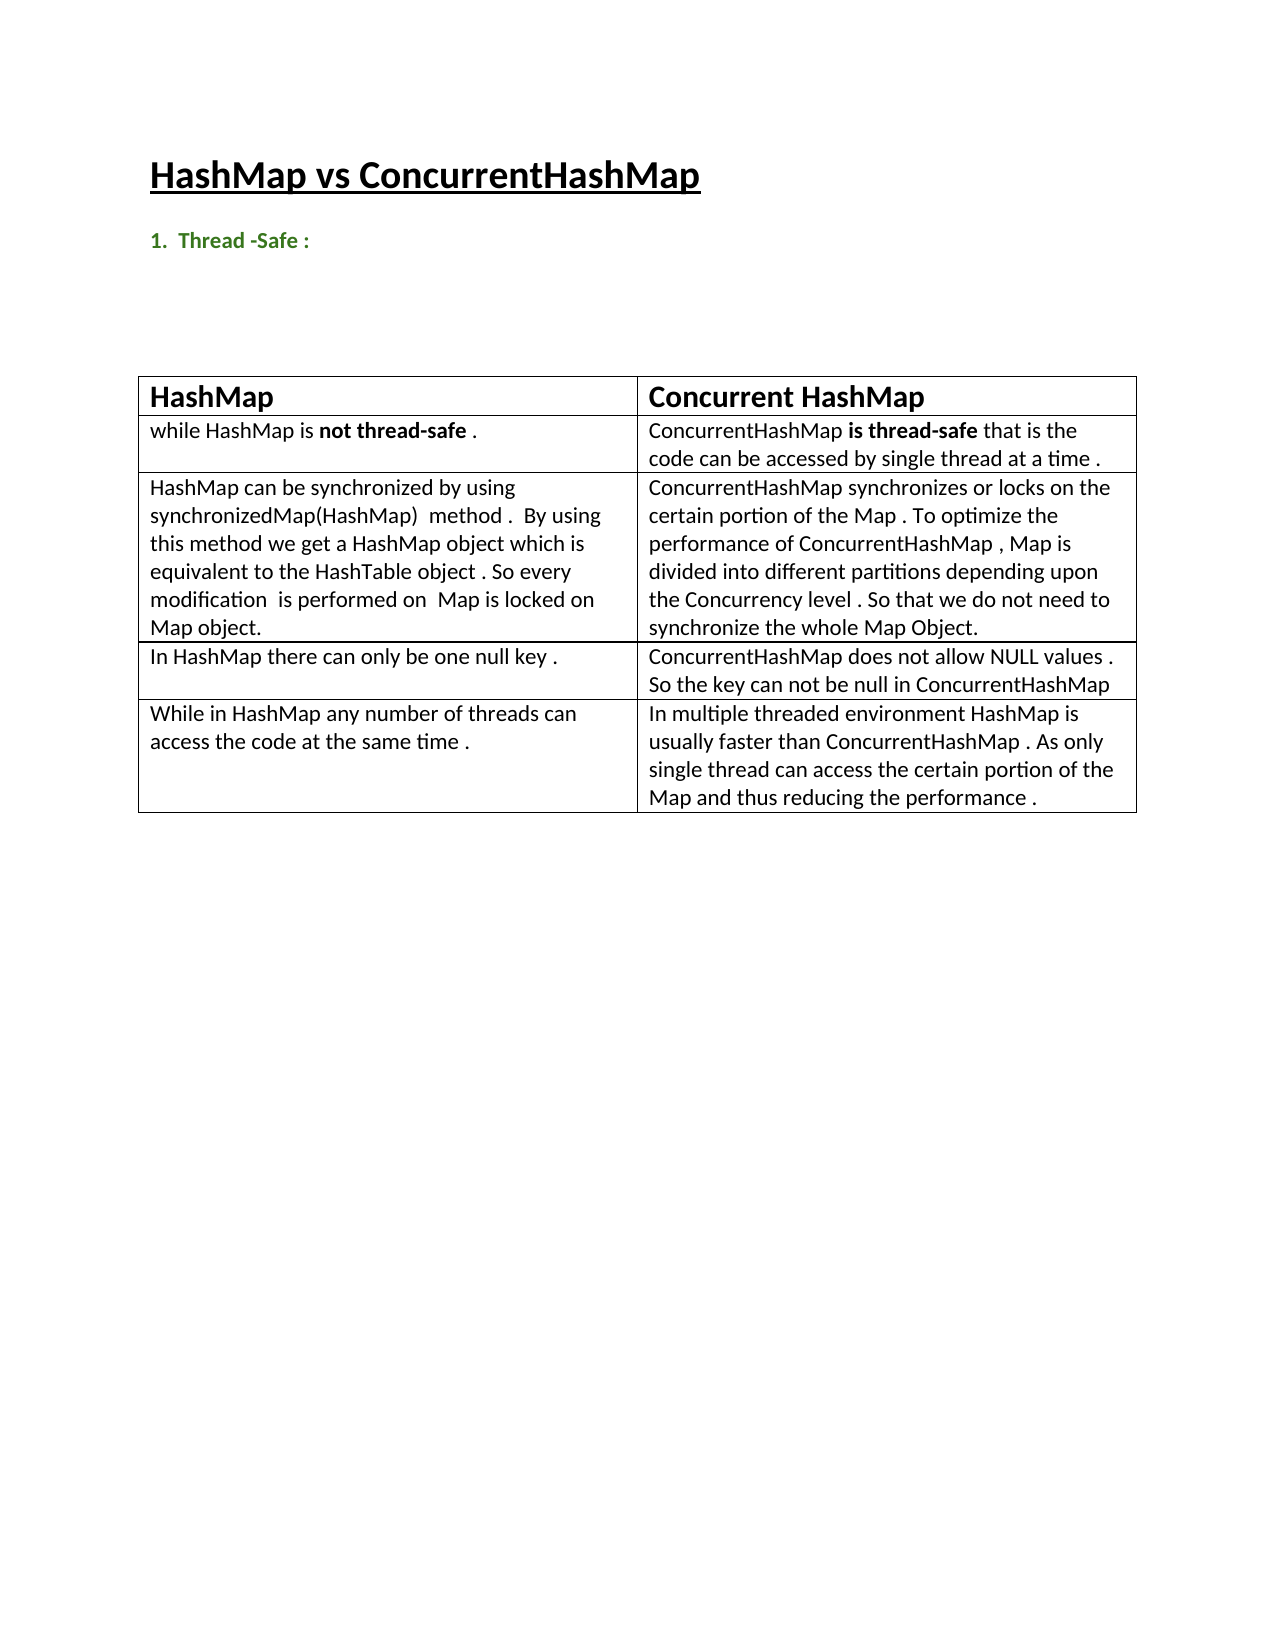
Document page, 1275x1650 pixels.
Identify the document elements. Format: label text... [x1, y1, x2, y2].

table_cell HashMap can be synchronized by using synchronizedMap(HashMap) method . By using this method we get a HashMap object which is equivalent to the HashTable object . So every modification is performed on Map is locked on Map object. [139, 473, 637, 641]
table_cell While in HashMap any number of threads can access the code at the same time . [139, 700, 637, 812]
table_header Concurrent HashMap [638, 377, 1136, 415]
table_cell In multiple threaded environment HashMap is usually faster than ConcurrentHashMap . As only single thread can access the certain portion of the Map and thus reducing the performance . [638, 700, 1136, 812]
table_cell ConcurrentHashMap synchronizes or locks on the certain portion of the Map . To optimize the performance of ConcurrentHashMap , Map is divided into different partitions depending upon the Concurrency level . So that we do not need to synchronize the whole Map Object. [638, 473, 1136, 641]
text 1. Thread -Safe : [150, 226, 1125, 351]
text HashMap vs ConcurrentHashMap [150, 150, 1125, 198]
table_cell ConcurrentHashMap does not allow NULL values . So the key can not be null in ConcurrentHashMap [638, 643, 1136, 698]
table_header HashMap [139, 377, 637, 415]
table_cell while HashMap is not thread-safe . [139, 416, 637, 472]
table_cell ConcurrentHashMap is thread-safe that is the code can be accessed by single thread at a time . [638, 416, 1136, 472]
table_cell In HashMap there can only be one null key . [139, 643, 637, 698]
